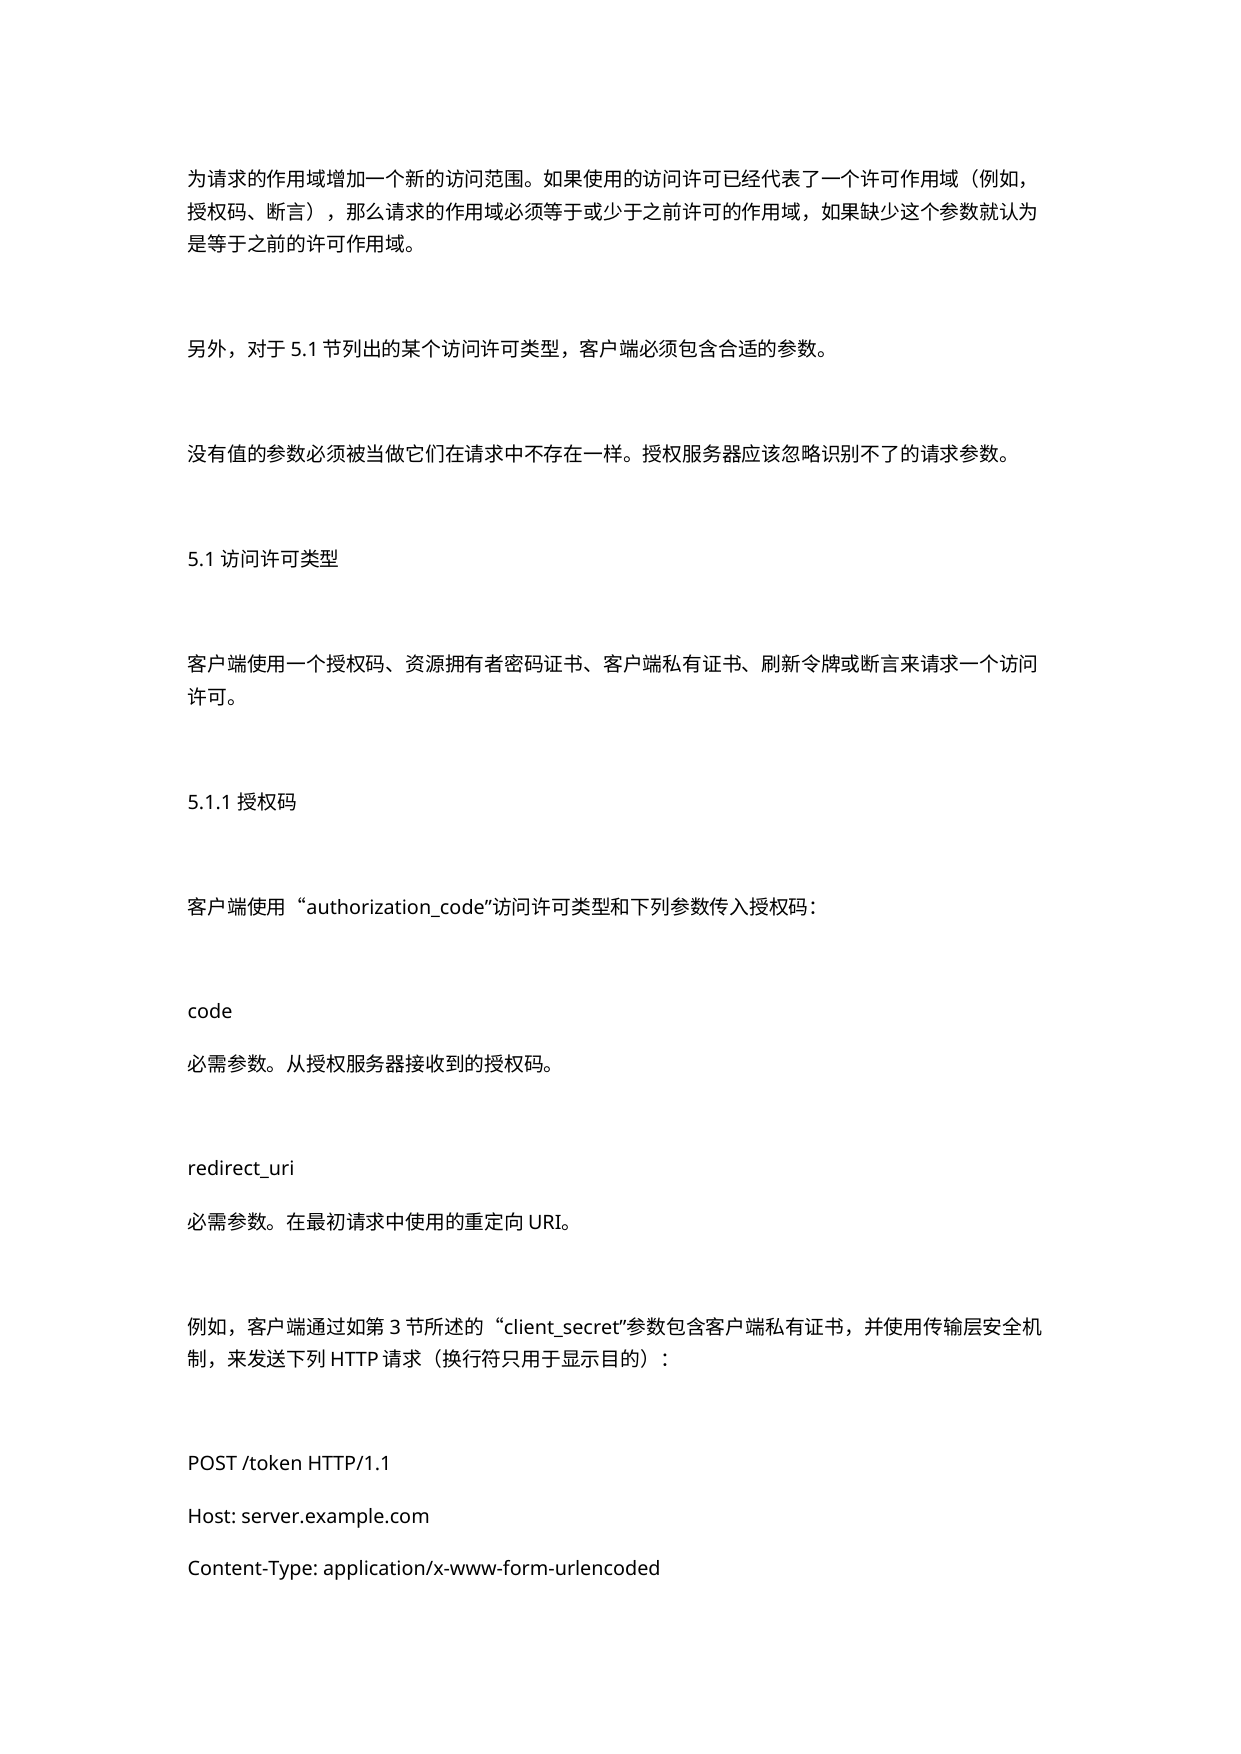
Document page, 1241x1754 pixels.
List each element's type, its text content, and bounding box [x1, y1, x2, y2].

text redirect_uri [187, 1152, 1053, 1184]
text 没有值的参数必须被当做它们在请求中不存在一样。授权服务器应该忽略识别不了的请求参数。 [187, 437, 1053, 469]
text 客户端使用“authorization_code”访问许可类型和下列参数传入授权码： [187, 889, 1053, 922]
text Content-Type: application/x-www-form-urlencoded [187, 1552, 1053, 1584]
text code [187, 994, 1053, 1027]
text 必需参数。在最初请求中使用的重定向URI。 [187, 1204, 1053, 1237]
text 必需参数。从授权服务器接收到的授权码。 [187, 1047, 1053, 1079]
text 5.1 访问许可类型 [187, 542, 1053, 574]
text 例如，客户端通过如第3节所述的“client_secret”参数包含客户端私有证书，并使用传输层安全机制，来发送下列HTTP请求（换行符只用于显示目的）： [187, 1309, 1053, 1374]
text 5.1.1 授权码 [187, 784, 1053, 817]
text POST /token HTTP/1.1 [187, 1447, 1053, 1479]
text 另外，对于5.1节列出的某个访问许可类型，客户端必须包含合适的参数。 [187, 332, 1053, 364]
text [187, 162, 1053, 259]
text 客户端使用一个授权码、资源拥有者密码证书、客户端私有证书、刷新令牌或断言来请求一个访问许可。 [187, 647, 1053, 712]
text Host: server.example.com [187, 1499, 1053, 1532]
